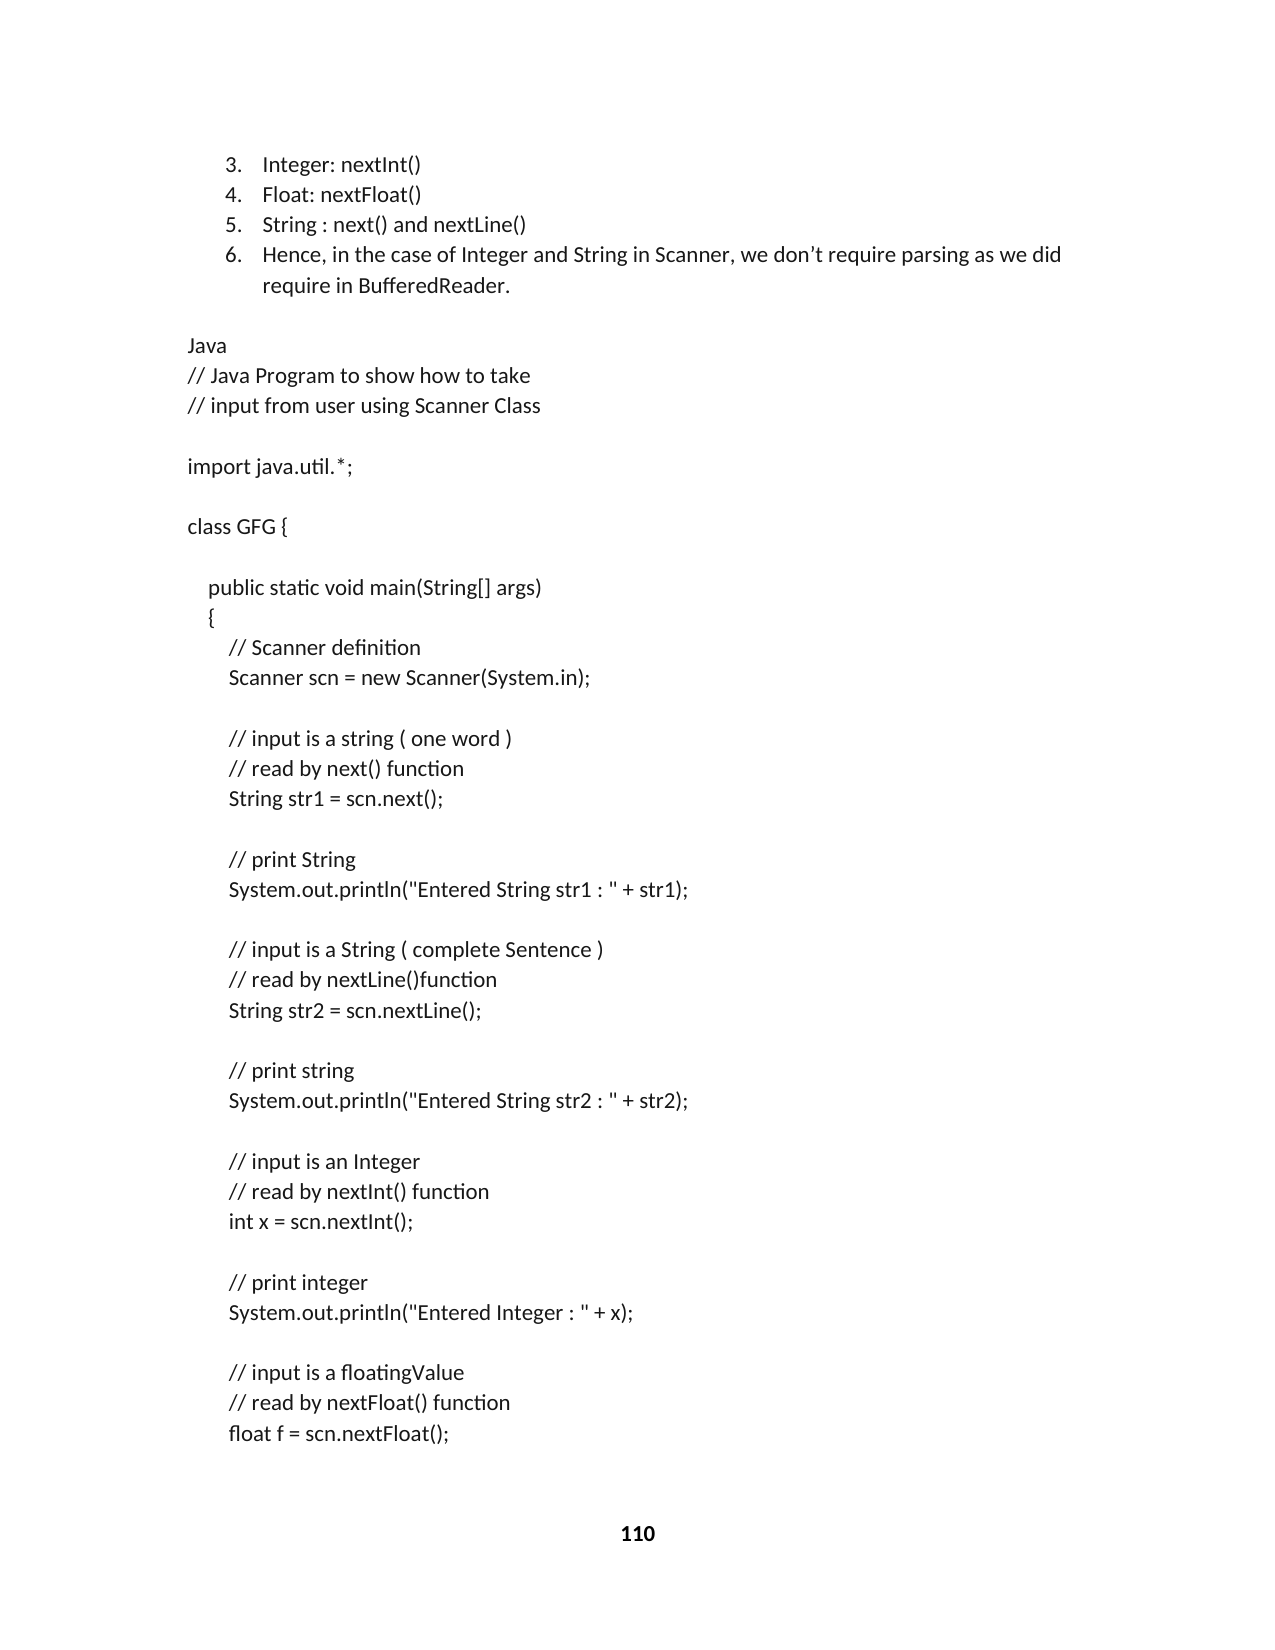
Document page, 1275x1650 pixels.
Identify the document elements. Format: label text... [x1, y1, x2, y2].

list Scanner scn = new Scanner(System.in); [187, 663, 1125, 692]
list // read by next() function [187, 754, 1125, 782]
list // input is an Integer [187, 1147, 1125, 1175]
list Hence, in the case of Integer and String in Scanner, we don’t require parsing as we did require in BufferedReader. [225, 241, 1125, 299]
list String str1 = scn.next(); [187, 784, 1125, 812]
list int x = scn.nextInt(); [187, 1207, 1125, 1235]
list // Scanner definition [187, 633, 1125, 661]
list class GFG { [187, 512, 1125, 541]
list // input is a floatingValue [187, 1358, 1125, 1386]
list Java [187, 331, 1125, 359]
list // Java Program to show how to take [187, 361, 1125, 389]
list // print integer [187, 1268, 1125, 1296]
list Integer: nextInt() [225, 150, 1125, 178]
list // print String [187, 845, 1125, 873]
list String str2 = scn.nextLine(); [187, 996, 1125, 1024]
list import java.util.*; [187, 452, 1125, 480]
list String : next() and nextLine() [225, 210, 1125, 238]
list System.out.println("Entered String str2 : " + str2); [187, 1086, 1125, 1114]
list System.out.println("Entered Integer : " + x); [187, 1298, 1125, 1326]
list // input is a String ( complete Sentence ) [187, 935, 1125, 963]
list public static void main(String[] args) [187, 573, 1125, 601]
list // read by nextFloat() function [187, 1388, 1125, 1417]
list float f = scn.nextFloat(); [187, 1419, 1125, 1447]
list // read by nextLine()function [187, 966, 1125, 994]
list { [187, 603, 1125, 631]
list // read by nextInt() function [187, 1177, 1125, 1205]
list // input is a string ( one word ) [187, 724, 1125, 752]
list System.out.println("Entered String str1 : " + str1); [187, 875, 1125, 903]
list // print string [187, 1056, 1125, 1084]
list Float: nextFloat() [225, 180, 1125, 208]
list // input from user using Scanner Class [187, 392, 1125, 420]
